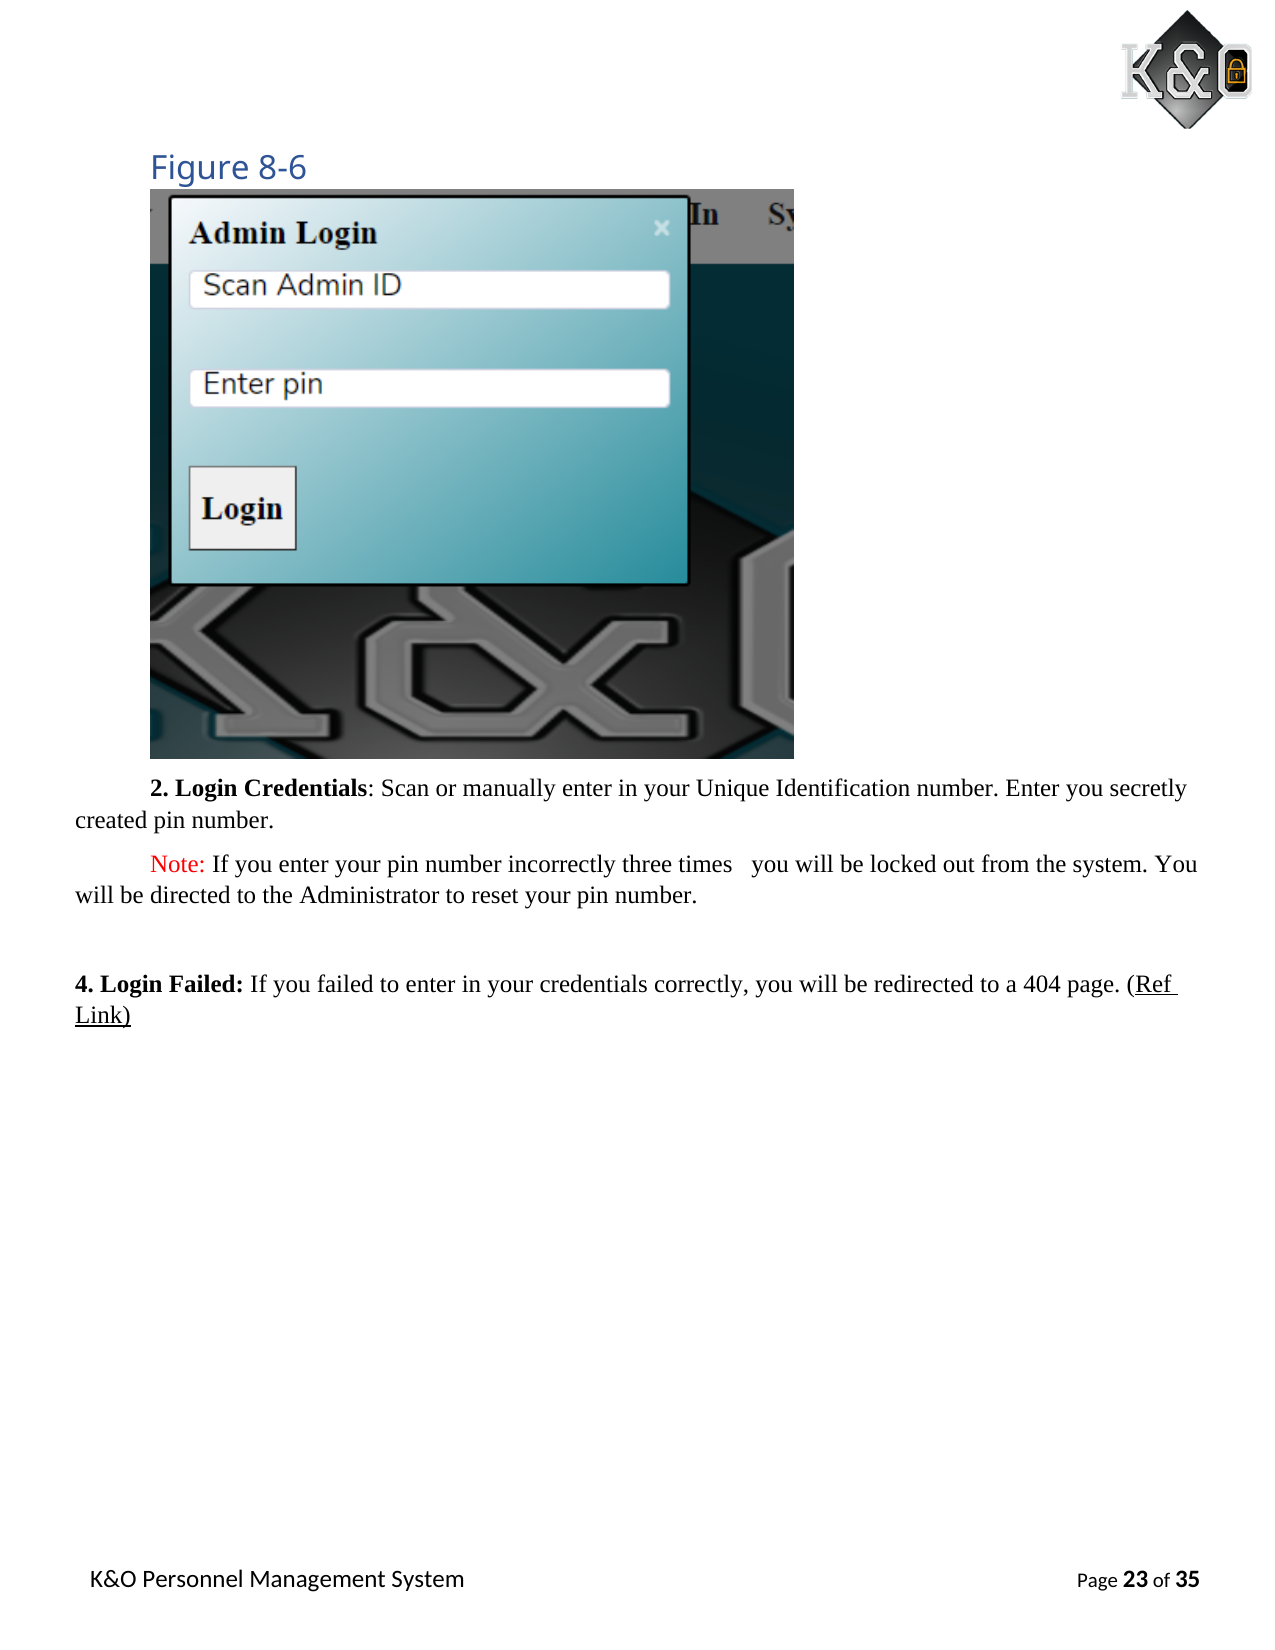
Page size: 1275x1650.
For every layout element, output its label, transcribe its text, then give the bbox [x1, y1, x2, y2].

text Note: If you enter your pin number incorrectly three times you will be locked out from the system. You will be directed to the Administrator to reset your pin number. [75, 849, 1200, 909]
text 4. Login Failed: If you failed to enter in your credentials correctly, you will be redirected to a 404 page. (Ref Link) [75, 969, 1200, 1029]
text 2. Login Credentials: Scan or manually enter in your Unique Identification number. Enter you secretly created pin number. [75, 773, 1200, 834]
subtitle Figure 8-6 [75, 144, 1200, 189]
picture [1120, 9, 1252, 128]
